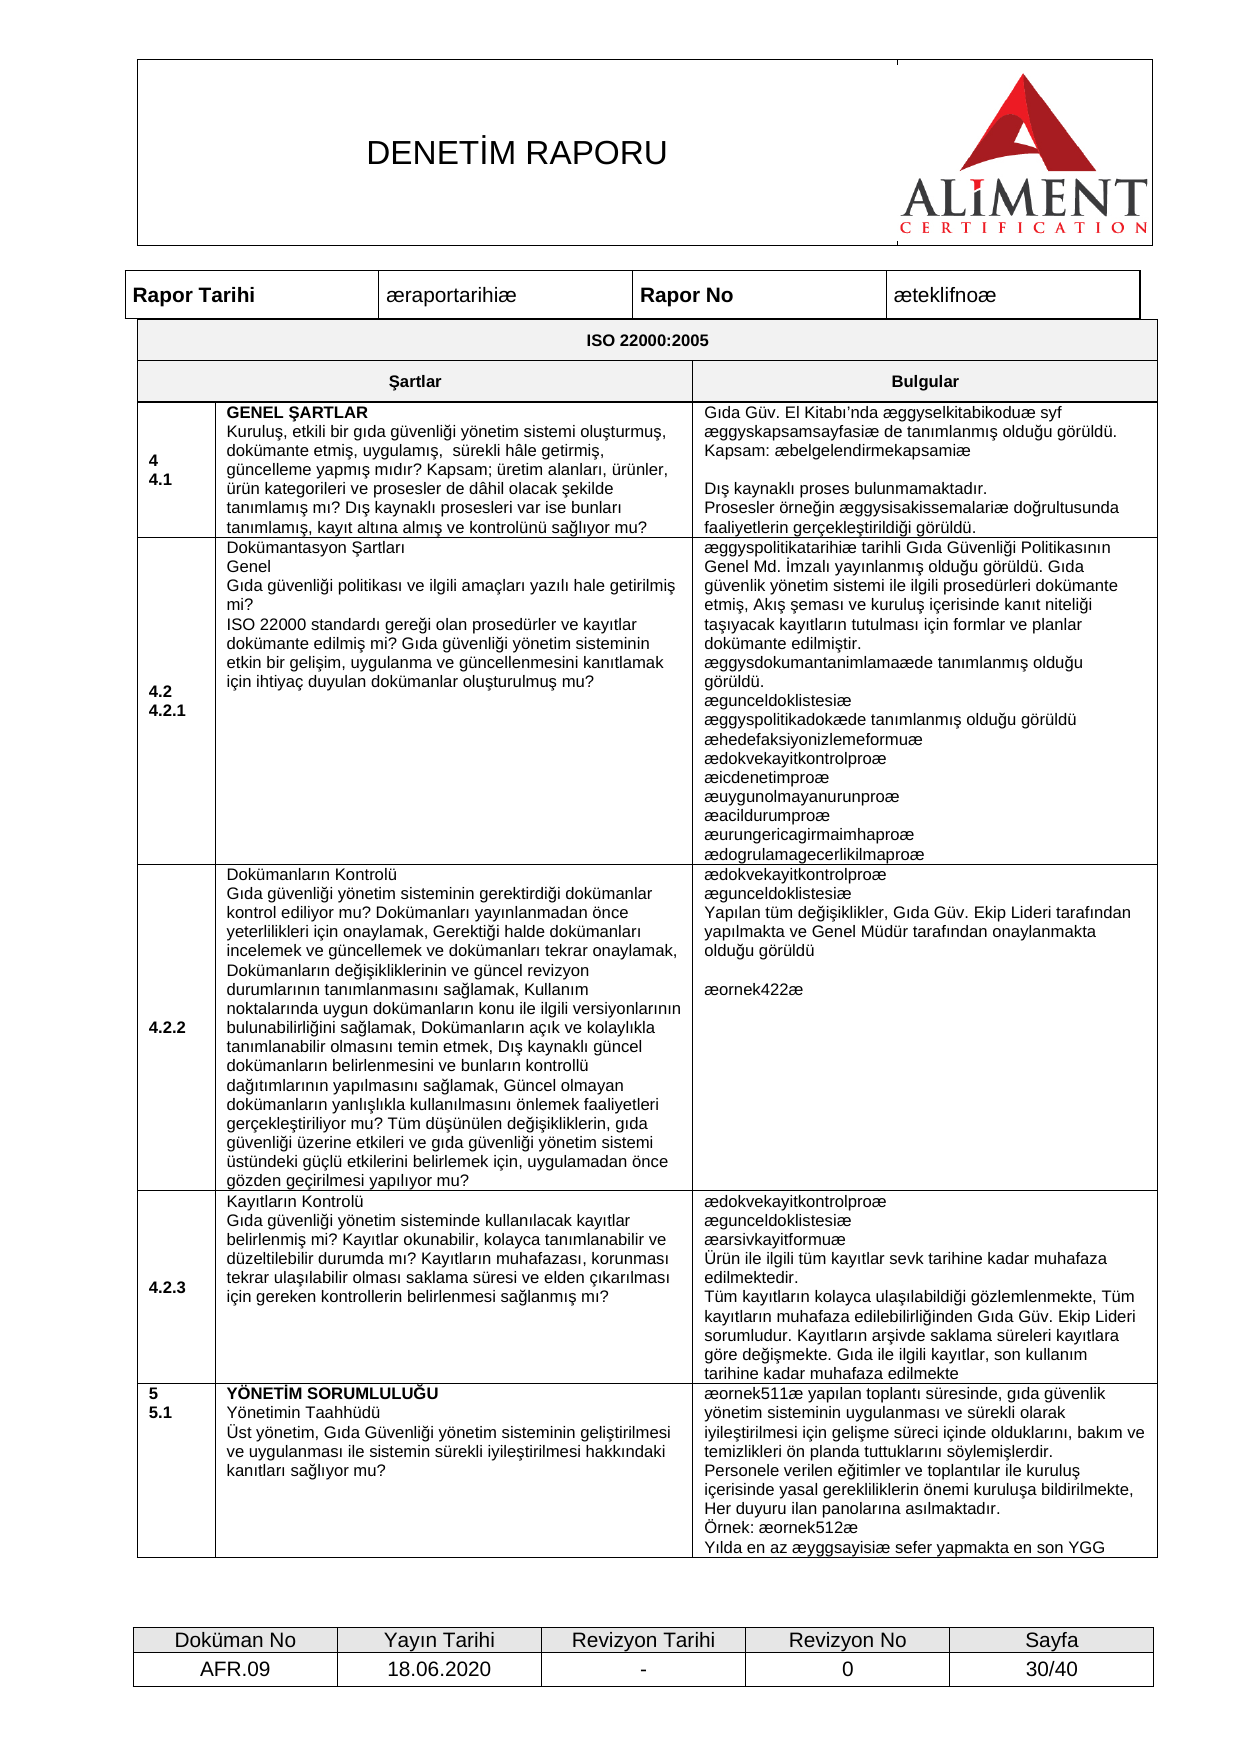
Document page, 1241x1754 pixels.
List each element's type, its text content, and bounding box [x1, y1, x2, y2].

table_cell Gıda Güv. El Kitabı’nda æggyselkitabikoduæ syf æggyskapsamsayfasiæ de tanımlanmış olduğu görüldü. Kapsam: æbelgelendirmekapsamiæ Dış kaynaklı proses bulunmamaktadır. Prosesler örneğin æggysisakissemalariæ doğrultusunda faaliyetlerin gerçekleştirildiği görüldü. [693, 403, 1157, 537]
table_cell Bulgular [693, 361, 1157, 401]
table_cell Dokümantasyon Şartları Genel Gıda güvenliği politikası ve ilgili amaçları yazılı hale getirilmiş mi? ISO 22000 standardı gereği olan prosedürler ve kayıtlar dokümante edilmiş mi? Gıda güvenliği yönetim sisteminin etkin bir gelişim, uygulanma ve güncellenmesini kanıtlamak için ihtiyaç duyulan dokümanlar oluşturulmuş mu? [216, 538, 692, 863]
table_cell Kayıtların Kontrolü Gıda güvenliği yönetim sisteminde kullanılacak kayıtlar belirlenmiş mi? Kayıtlar okunabilir, kolayca tanımlanabilir ve düzeltilebilir durumda mı? Kayıtların muhafazası, korunması tekrar ulaşılabilir olması saklama süresi ve elden çıkarılması için gereken kontrollerin belirlenmesi sağlanmış mı? [216, 1191, 692, 1383]
table_cell æggyspolitikatarihiæ tarihli Gıda Güvenliği Politikasının Genel Md. İmzalı yayınlanmış olduğu görüldü. Gıda güvenlik yönetim sistemi ile ilgili prosedürleri dokümante etmiş, Akış şeması ve kuruluş içerisinde kanıt niteliği taşıyacak kayıtların tutulması için formlar ve planlar dokümante edilmiştir. æggysdokumantanimlamaæde tanımlanmış olduğu görüldü. ægunceldoklistesiæ æggyspolitikadokæde tanımlanmış olduğu görüldü æhedefaksiyonizlemeformuæ ædokvekayitkontrolproæ æicdenetimproæ æuygunolmayanurunproæ æacildurumproæ æurungericagirmaimhaproæ ædogrulamagecerlikilmaproæ [693, 538, 1157, 863]
picture [897, 65, 1151, 241]
table_cell 4.2.3 [138, 1191, 215, 1383]
table_cell 5 5.1 [138, 1384, 215, 1557]
table_cell Şartlar [138, 361, 692, 401]
table_cell Dokümanların Kontrolü Gıda güvenliği yönetim sisteminin gerektirdiği dokümanlar kontrol ediliyor mu? Dokümanları yayınlanmadan önce yeterlilikleri için onaylamak, Gerektiği halde dokümanları incelemek ve güncellemek ve dokümanları tekrar onaylamak, Dokümanların değişikliklerinin ve güncel revizyon durumlarının tanımlanmasını sağlamak, Kullanım noktalarında uygun dokümanların konu ile ilgili versiyonlarının bulunabilirliğini sağlamak, Dokümanların açık ve kolaylıkla tanımlanabilir olmasını temin etmek, Dış kaynaklı güncel dokümanların belirlenmesini ve bunların kontrollü dağıtımlarının yapılmasını sağlamak, Güncel olmayan dokümanların yanlışlıkla kullanılmasını önlemek faaliyetleri gerçekleştiriliyor mu? Tüm düşünülen değişikliklerin, gıda güvenliği üzerine etkileri ve gıda güvenliği yönetim sistemi üstündeki güçlü etkilerini belirlemek için, uygulamadan önce gözden geçirilmesi yapılıyor mu? [216, 865, 692, 1190]
table_cell GENEL ŞARTLAR Kuruluş, etkili bir gıda güvenliği yönetim sistemi oluşturmuş, dokümante etmiş, uygulamış, sürekli hâle getirmiş, güncelleme yapmış mıdır? Kapsam; üretim alanları, ürünler, ürün kategorileri ve prosesler de dâhil olacak şekilde tanımlamış mı? Dış kaynaklı prosesleri var ise bunları tanımlamış, kayıt altına almış ve kontrolünü sağlıyor mu? [216, 403, 692, 537]
table_cell 4.2.2 [138, 865, 215, 1190]
table_cell ædokvekayitkontrolproæ ægunceldoklistesiæ æarsivkayitformuæ Ürün ile ilgili tüm kayıtlar sevk tarihine kadar muhafaza edilmektedir. Tüm kayıtların kolayca ulaşılabildiği gözlemlenmekte, Tüm kayıtların muhafaza edilebilirliğinden Gıda Güv. Ekip Lideri sorumludur. Kayıtların arşivde saklama süreleri kayıtlara göre değişmekte. Gıda ile ilgili kayıtlar, son kullanım tarihine kadar muhafaza edilmekte [693, 1191, 1157, 1383]
table_cell 4.2 4.2.1 [138, 538, 215, 863]
table_header ISO 22000:2005 [138, 320, 1157, 360]
table_cell ædokvekayitkontrolproæ ægunceldoklistesiæ Yapılan tüm değişiklikler, Gıda Güv. Ekip Lideri tarafından yapılmakta ve Genel Müdür tarafından onaylanmakta olduğu görüldü æornek422æ [693, 865, 1157, 1190]
table_cell 4 4.1 [138, 403, 215, 537]
